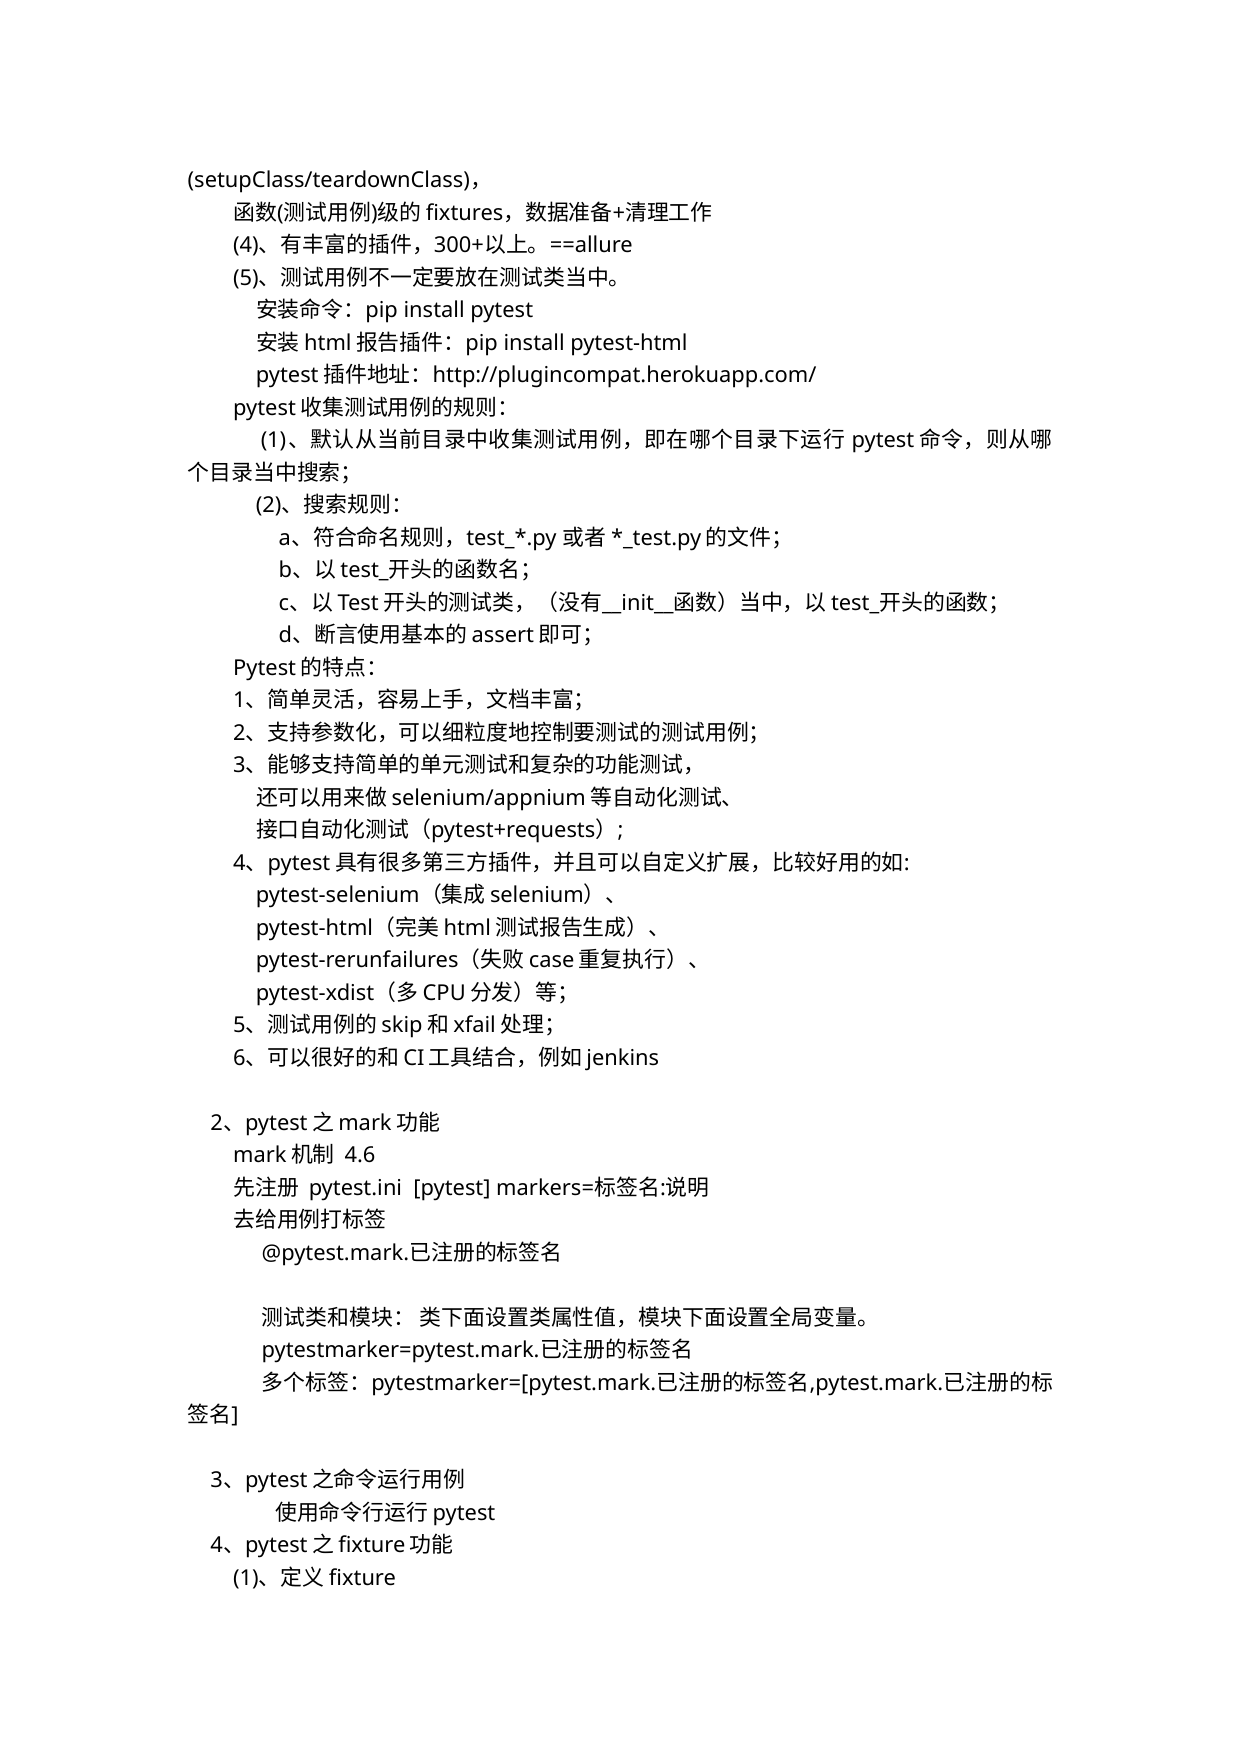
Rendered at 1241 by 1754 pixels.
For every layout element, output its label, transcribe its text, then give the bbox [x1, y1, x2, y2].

text 还可以用来做selenium/appnium等自动化测试、 [187, 779, 1053, 812]
text pytestmarker=pytest.mark.已注册的标签名 [187, 1332, 1053, 1364]
text Pytest的特点： [187, 649, 1053, 682]
text 2、支持参数化，可以细粒度地控制要测试的测试用例； [187, 714, 1053, 747]
text 去给用例打标签 [187, 1202, 1053, 1234]
text 函数(测试用例)级的fixtures，数据准备+清理工作 [187, 194, 1053, 227]
text (2)、搜索规则： [187, 487, 1053, 519]
text @pytest.mark.已注册的标签名 [187, 1234, 1053, 1267]
text (4)、有丰富的插件，300+以上。==allure [187, 227, 1053, 259]
text mark机制 4.6 [187, 1137, 1053, 1169]
text 2、pytest之mark功能 [187, 1104, 1053, 1137]
text pytest收集测试用例的规则： [187, 389, 1053, 422]
text 5、测试用例的skip和xfail处理； [187, 1007, 1053, 1039]
text 使用命令行运行pytest [187, 1494, 1053, 1527]
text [187, 162, 1053, 194]
text 3、能够支持简单的单元测试和复杂的功能测试， [187, 747, 1053, 779]
text 测试类和模块： 类下面设置类属性值，模块下面设置全局变量。 [187, 1299, 1053, 1332]
text 接口自动化测试（pytest+requests）; [187, 812, 1053, 844]
text 先注册 pytest.ini [pytest] markers=标签名:说明 [187, 1169, 1053, 1202]
text pytest-rerunfailures（失败case重复执行）、 [187, 942, 1053, 974]
text pytest插件地址：http://plugincompat.herokuapp.com/ [187, 357, 1053, 389]
text pytest-html（完美html测试报告生成）、 [187, 909, 1053, 942]
text 多个标签：pytestmarker=[pytest.mark.已注册的标签名,pytest.mark.已注册的标签名] [187, 1364, 1053, 1429]
text 安装html报告插件：pip install pytest-html [187, 324, 1053, 357]
text d、断言使用基本的assert即可； [187, 617, 1053, 649]
text 1、简单灵活，容易上手，文档丰富； [187, 682, 1053, 714]
text 4、pytest具有很多第三方插件，并且可以自定义扩展，比较好用的如: [187, 844, 1053, 877]
text 6、可以很好的和CI工具结合，例如jenkins [187, 1039, 1053, 1072]
text 3、pytest之命令运行用例 [187, 1462, 1053, 1494]
text a、符合命名规则，test_*.py 或者 *_test.py的文件； [187, 519, 1053, 552]
text c、以Test开头的测试类，（没有__init__函数）当中，以test_开头的函数； [187, 584, 1053, 617]
text (1)、默认从当前目录中收集测试用例，即在哪个目录下运行pytest命令，则从哪个目录当中搜索； [187, 422, 1053, 487]
text b、以test_开头的函数名； [187, 552, 1053, 584]
text pytest-xdist（多CPU分发）等； [187, 974, 1053, 1007]
text 安装命令：pip install pytest [187, 292, 1053, 324]
text pytest-selenium（集成selenium）、 [187, 877, 1053, 909]
text (5)、测试用例不一定要放在测试类当中。 [187, 259, 1053, 292]
text 4、pytest之fixture功能 [187, 1527, 1053, 1559]
text (1)、定义fixture [187, 1559, 1053, 1592]
